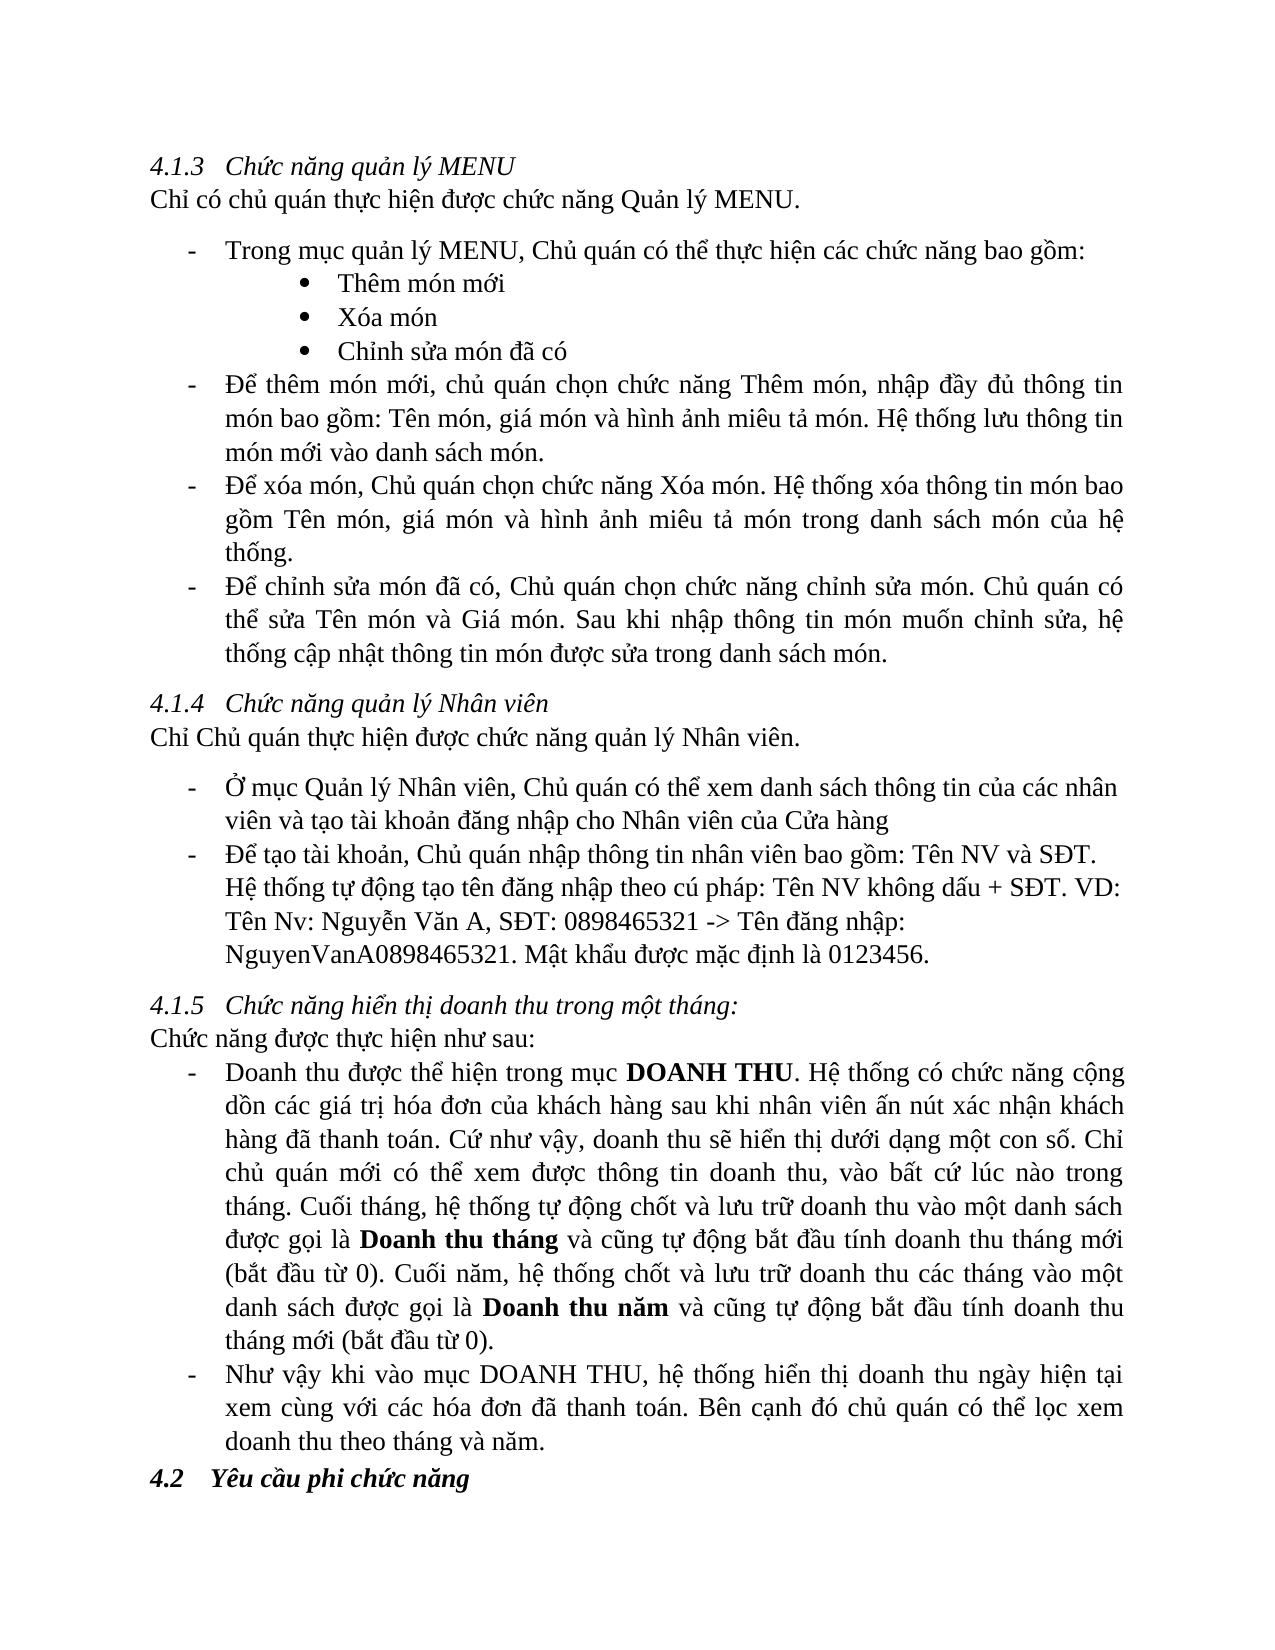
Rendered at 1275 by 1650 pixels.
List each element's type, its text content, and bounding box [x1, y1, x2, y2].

list Doanh thu được thể hiện trong mục DOANH THU. Hệ thống có chức năng cộng dồn các giá trị hóa đơn của khách hàng sau khi nhân viên ấn nút xác nhận khách hàng đã thanh toán. Cứ như vậy, doanh thu sẽ hiển thị dưới dạng một con số. Chỉ chủ quán mới có thể xem được thông tin doanh thu, vào bất cứ lúc nào trong tháng. Cuối tháng, hệ thống tự động chốt và lưu trữ doanh thu vào một danh sách được gọi là Doanh thu tháng và cũng tự động bắt đầu tính doanh thu tháng mới (bắt đầu từ 0). Cuối năm, hệ thống chốt và lưu trữ doanh thu các tháng vào một danh sách được gọi là Doanh thu năm và cũng tự động bắt đầu tính doanh thu tháng mới (bắt đầu từ 0). [187, 1056, 1125, 1355]
list Để tạo tài khoản, Chủ quán nhập thông tin nhân viên bao gồm: Tên NV và SĐT. Hệ thống tự động tạo tên đăng nhập theo cú pháp: Tên NV không dấu + SĐT. VD: Tên Nv: Nguyễn Văn A, SĐT: 0898465321 -> Tên đăng nhập: NguyenVanA0898465321. Mật khẩu được mặc định là 0123456. [187, 838, 1125, 970]
list Như vậy khi vào mục DOANH THU, hệ thống hiển thị doanh thu ngày hiện tại xem cùng với các hóa đơn đã thanh toán. Bên cạnh đó chủ quán có thể lọc xem doanh thu theo tháng và năm. [187, 1358, 1125, 1456]
list Xóa món [300, 301, 1125, 332]
list Chỉnh sửa món đã có [300, 335, 1125, 366]
list Thêm món mới [300, 267, 1125, 298]
subtitle Chức năng hiển thị doanh thu trong một tháng: [150, 989, 1125, 1020]
subtitle Yêu cầu phi chức năng [150, 1462, 1125, 1494]
list Để xóa món, Chủ quán chọn chức năng Xóa món. Hệ thống xóa thông tin món bao gồm Tên món, giá món và hình ảnh miêu tả món trong danh sách món của hệ thống. [187, 469, 1125, 567]
subtitle Chức năng quản lý MENU [150, 150, 1125, 181]
subtitle Chức năng quản lý Nhân viên [150, 687, 1125, 718]
list Để chỉnh sửa món đã có, Chủ quán chọn chức năng chỉnh sửa món. Chủ quán có thể sửa Tên món và Giá món. Sau khi nhập thông tin món muốn chỉnh sửa, hệ thống cập nhật thông tin món được sửa trong danh sách món. [187, 570, 1125, 668]
list Trong mục quản lý MENU, Chủ quán có thể thực hiện các chức năng bao gồm: [187, 234, 1125, 265]
text Chỉ Chủ quán thực hiện được chức năng quản lý Nhân viên. [150, 721, 1125, 752]
list Để thêm món mới, chủ quán chọn chức năng Thêm món, nhập đầy đủ thông tin món bao gồm: Tên món, giá món và hình ảnh miêu tả món. Hệ thống lưu thông tin món mới vào danh sách món. [187, 368, 1125, 467]
list Ở mục Quản lý Nhân viên, Chủ quán có thể xem danh sách thông tin của các nhân viên và tạo tài khoản đăng nhập cho Nhân viên của Cửa hàng [187, 771, 1125, 836]
text Chỉ có chủ quán thực hiện được chức năng Quản lý MENU. [150, 183, 1125, 215]
text Chức năng được thực hiện như sau: [150, 1022, 1125, 1053]
